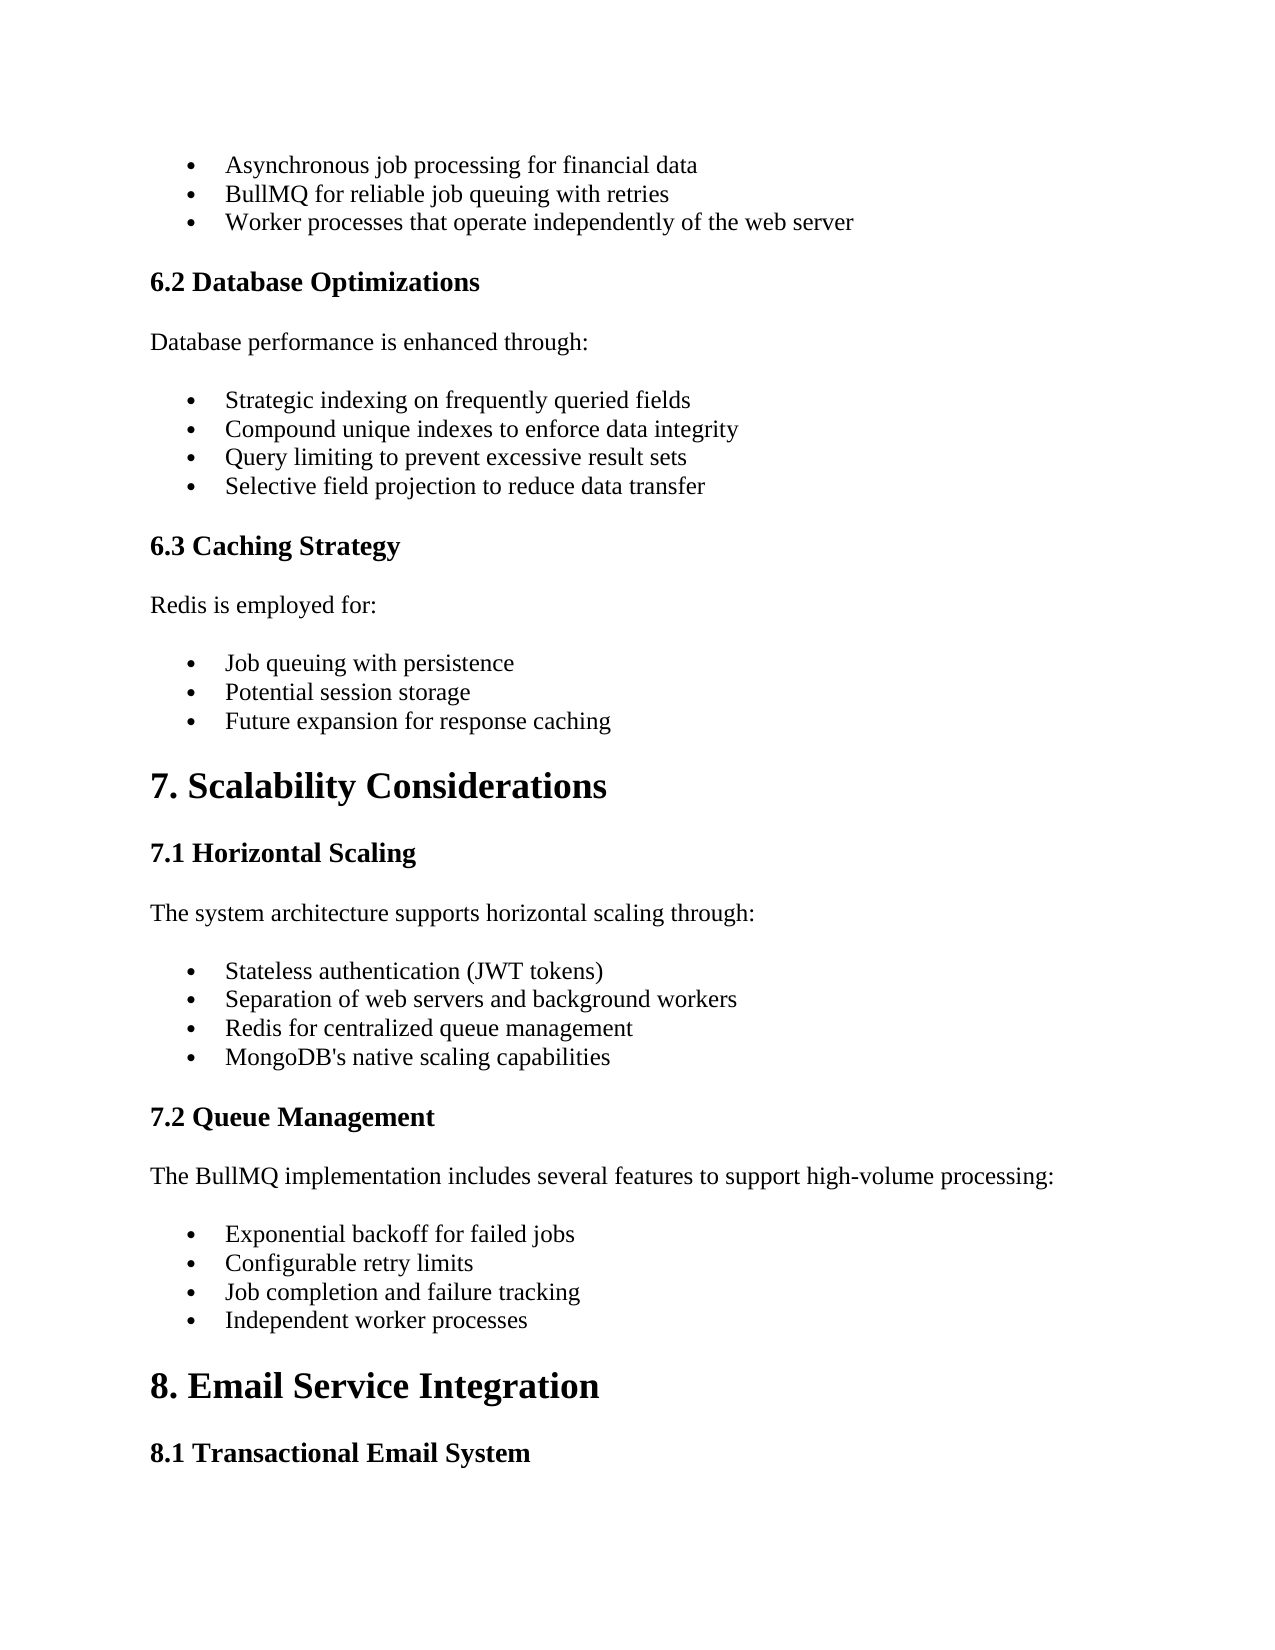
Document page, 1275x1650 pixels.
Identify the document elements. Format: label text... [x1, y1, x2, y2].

list Exponential backoff for failed jobs [187, 1219, 1125, 1248]
list Worker processes that operate independently of the web server [187, 207, 1125, 236]
list Compound unique indexes to enforce data integrity [187, 414, 1125, 442]
list Potential session storage [187, 677, 1125, 706]
text 8. Email Service Integration [150, 1363, 1125, 1407]
list Stateless authentication (JWT tokens) [187, 956, 1125, 984]
list Job queuing with persistence [187, 648, 1125, 677]
list Future expansion for response caching [187, 706, 1125, 735]
list Asynchronous job processing for financial data [187, 150, 1125, 179]
text 7. Scalability Considerations [150, 764, 1125, 807]
text 6.2 Database Optimizations [150, 265, 1125, 298]
text 8.1 Transactional Email System [150, 1436, 1125, 1468]
text 6.3 Caching Strategy [150, 529, 1125, 561]
list Selective field projection to reduce data transfer [187, 471, 1125, 500]
text The system architecture supports horizontal scaling through: [150, 898, 1125, 927]
list Strategic indexing on frequently queried fields [187, 385, 1125, 414]
list Separation of web servers and background workers [187, 984, 1125, 1013]
text The BullMQ implementation includes several features to support high-volume processing: [150, 1161, 1125, 1190]
list Configurable retry limits [187, 1248, 1125, 1277]
list Independent worker processes [187, 1306, 1125, 1334]
list Query limiting to prevent excessive result sets [187, 442, 1125, 471]
text Database performance is enhanced through: [150, 327, 1125, 356]
list Job completion and failure tracking [187, 1277, 1125, 1306]
list Redis for centralized queue management [187, 1013, 1125, 1042]
text 7.1 Horizontal Scaling [150, 836, 1125, 869]
text Redis is employed for: [150, 591, 1125, 619]
text 7.2 Queue Management [150, 1100, 1125, 1132]
list MongoDB's native scaling capabilities [187, 1042, 1125, 1071]
list BullMQ for reliable job queuing with retries [187, 179, 1125, 207]
